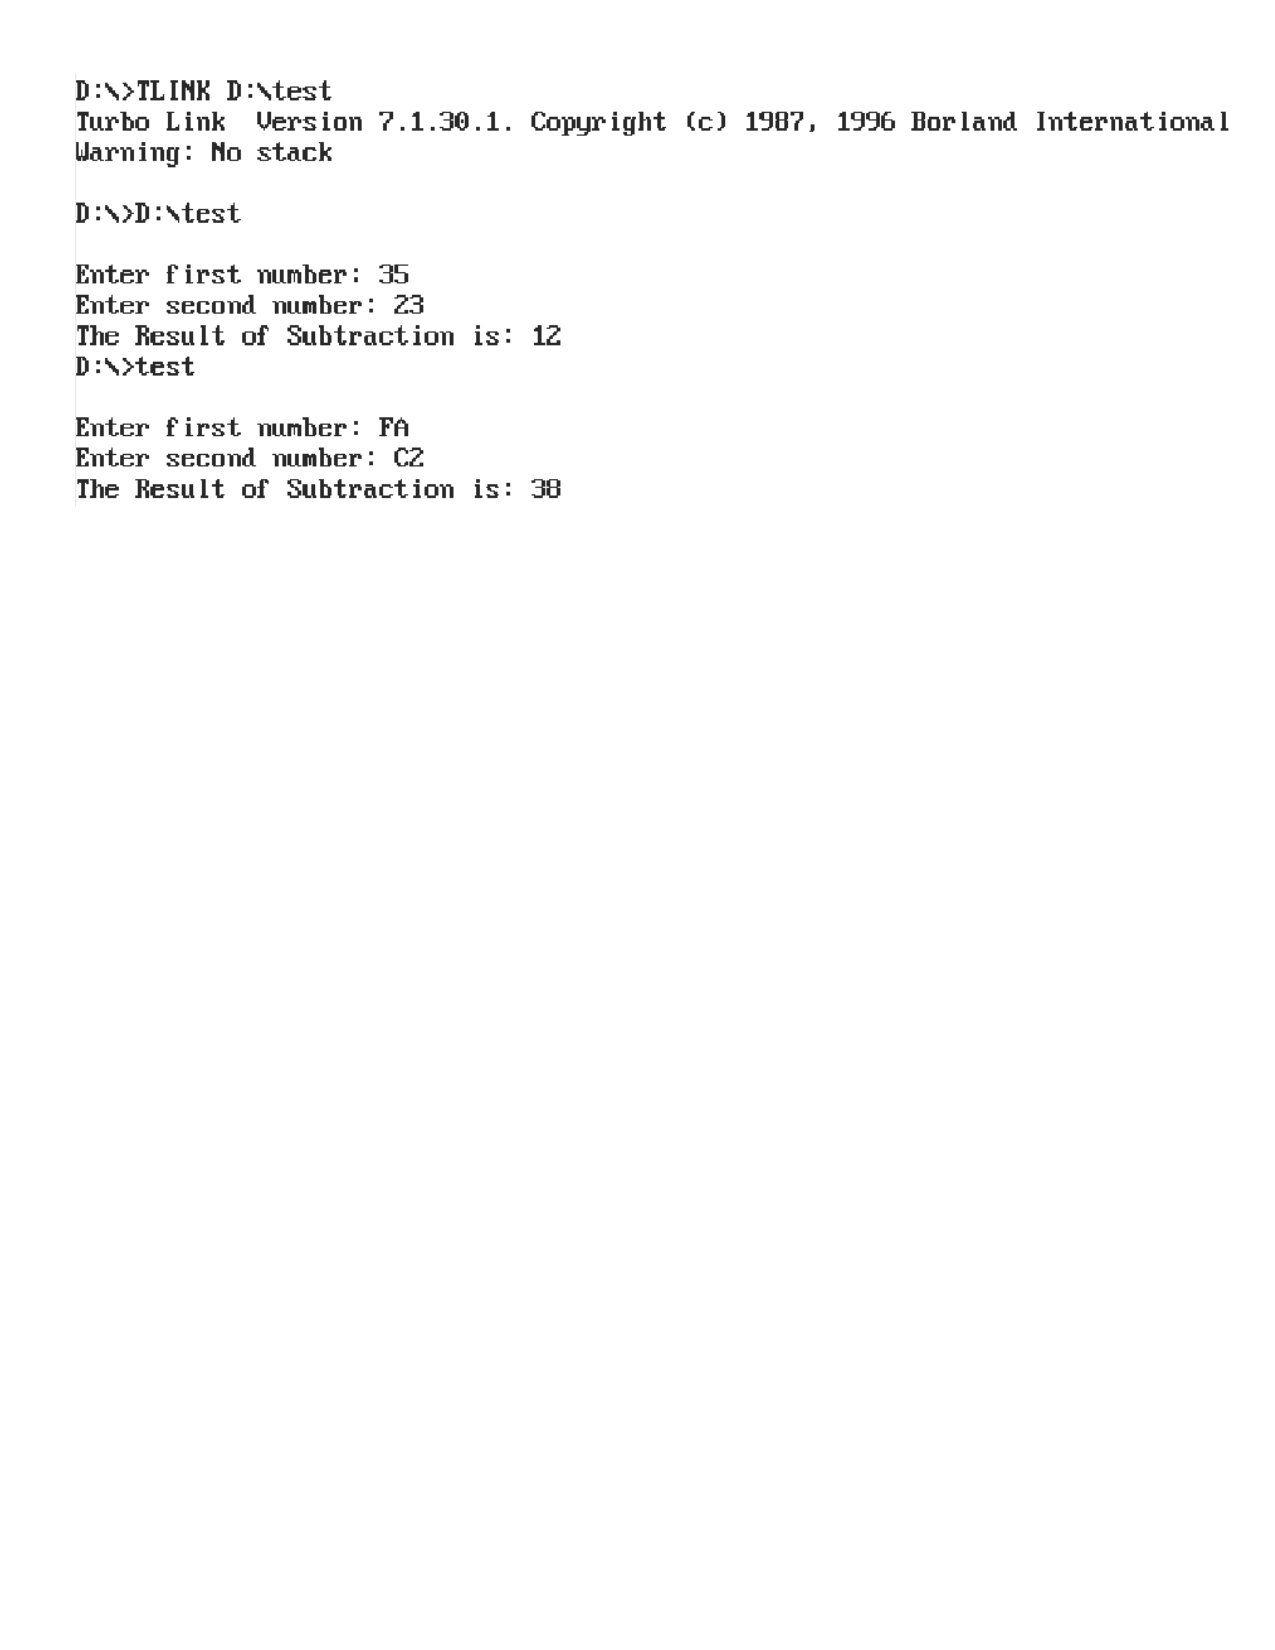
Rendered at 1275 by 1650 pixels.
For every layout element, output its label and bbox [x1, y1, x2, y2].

picture [75, 74, 1236, 507]
